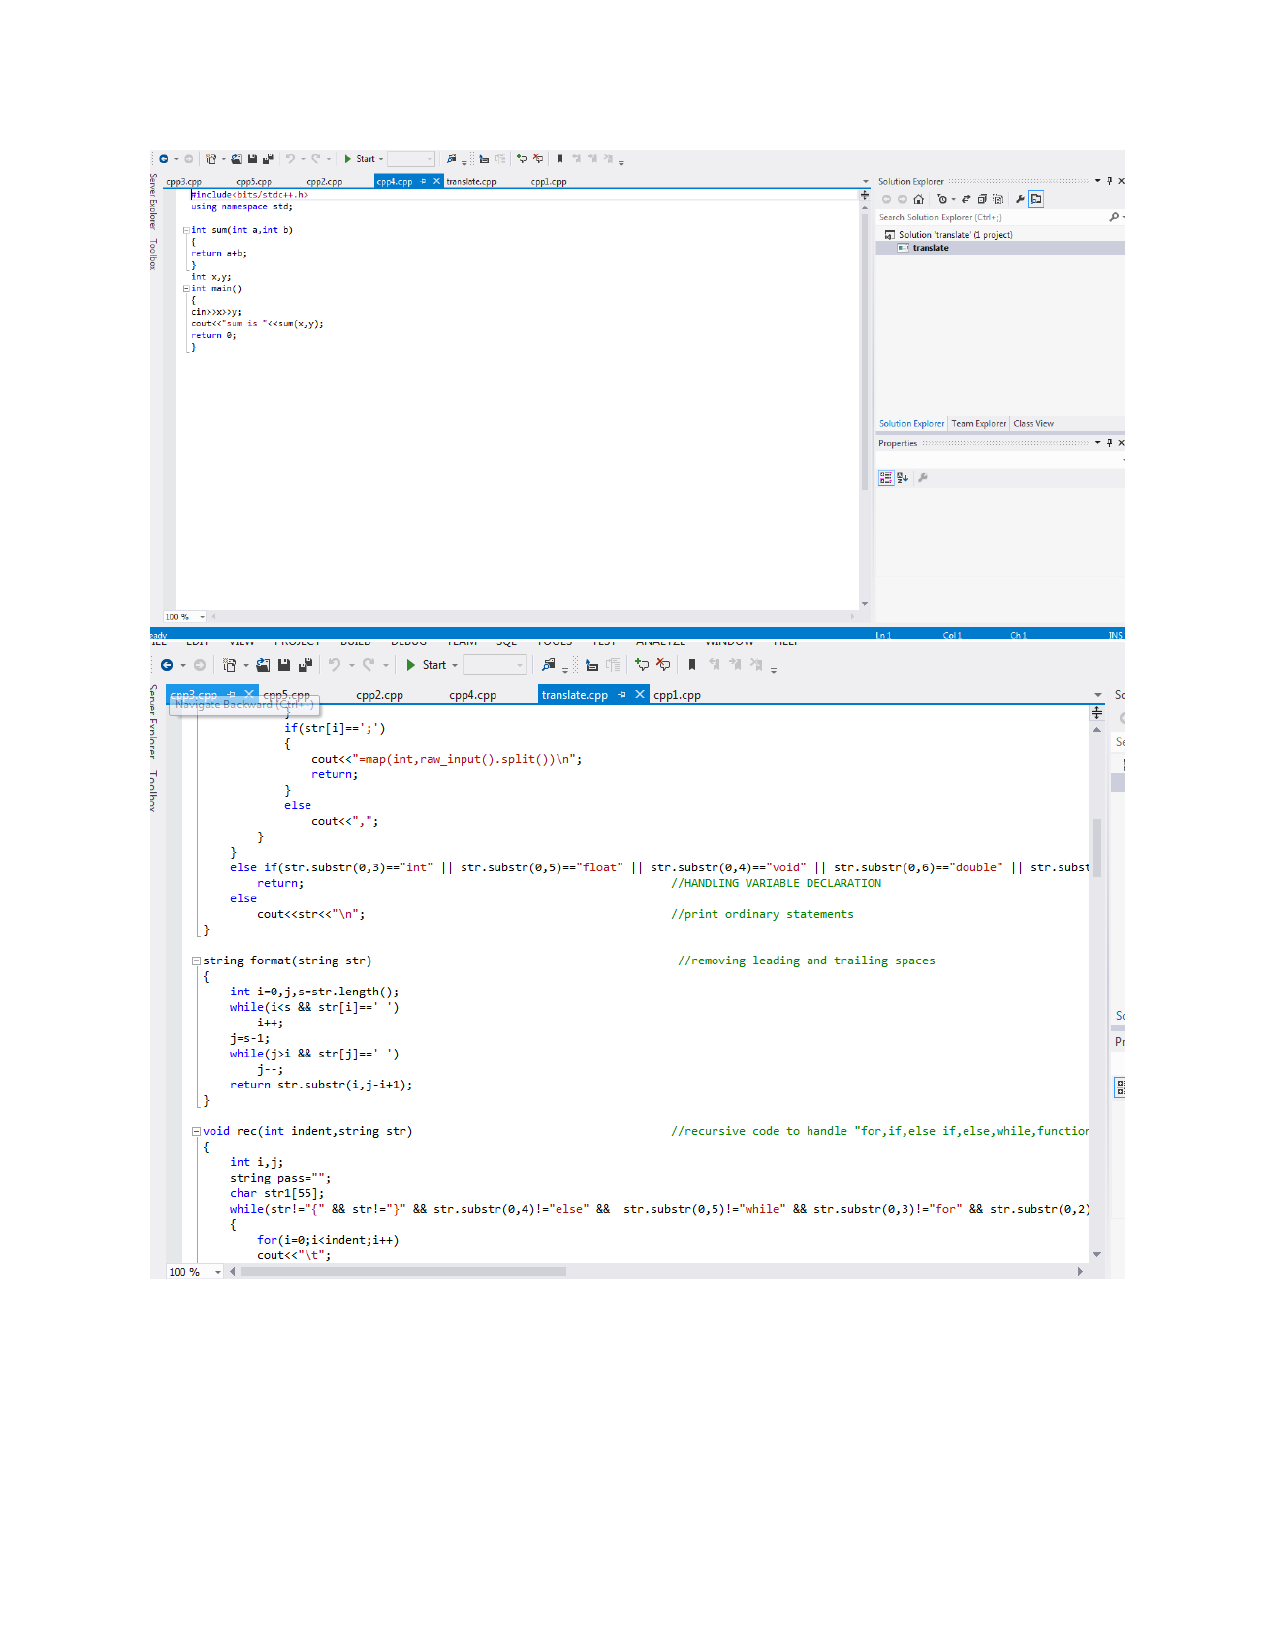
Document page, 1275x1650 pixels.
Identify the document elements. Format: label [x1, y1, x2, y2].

picture [150, 642, 1125, 1279]
picture [150, 150, 1125, 639]
